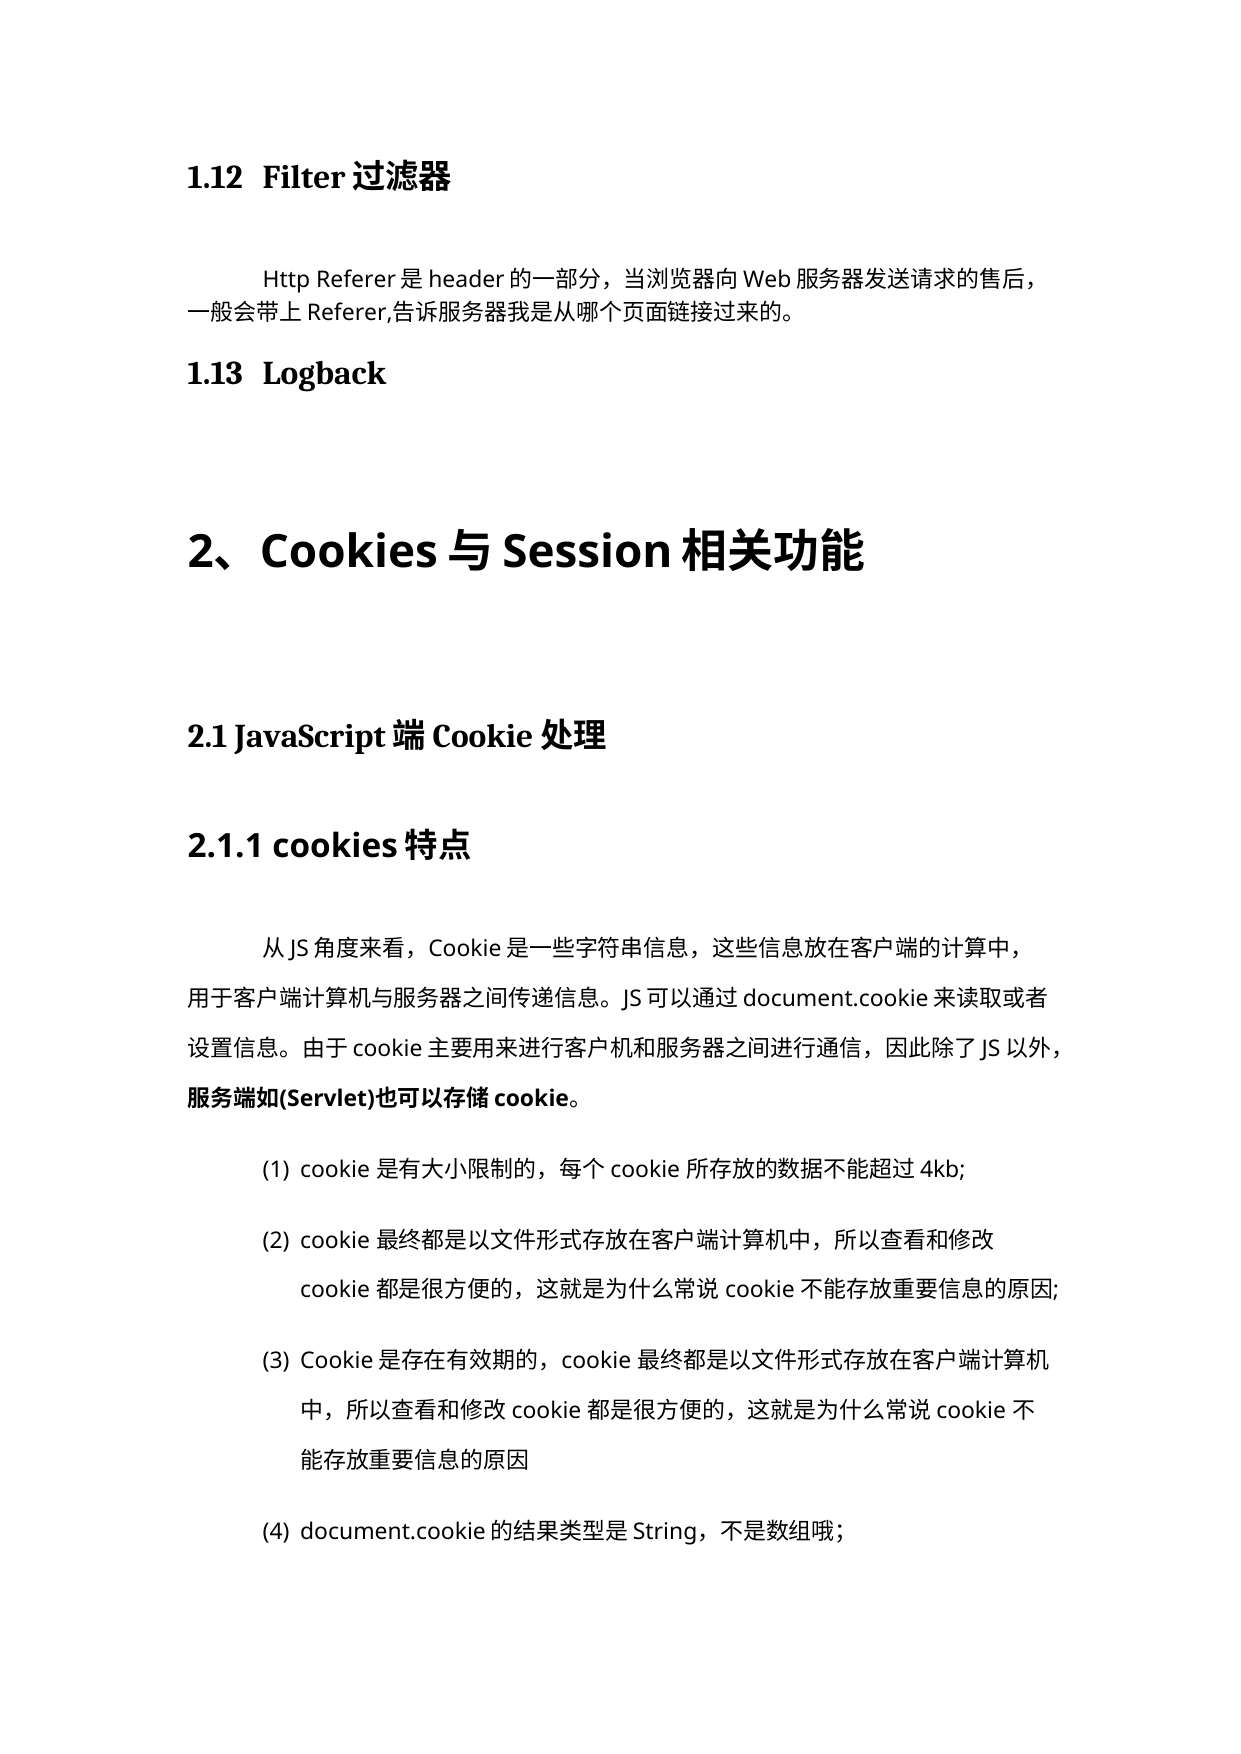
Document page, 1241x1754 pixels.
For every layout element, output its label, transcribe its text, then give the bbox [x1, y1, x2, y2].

subtitle 2.1 JavaScript端Cookie处理 [187, 709, 1053, 757]
subtitle Logback [187, 354, 1053, 392]
text 从JS角度来看，Cookie是一些字符串信息，这些信息放在客户端的计算中，用于客户端计算机与服务器之间传递信息。JS可以通过document.cookie来读取或者设置信息。由于cookie主要用来进行客户机和服务器之间进行通信，因此除了JS以外，服务端如(Servlet)也可以存储cookie。 [187, 930, 1053, 1113]
subtitle Filter过滤器 [187, 150, 1053, 198]
text Http Referer是header的一部分，当浏览器向Web服务器发送请求的售后，一般会带上Referer,告诉服务器我是从哪个页面链接过来的。 [187, 260, 1053, 327]
list cookie 最终都是以文件形式存放在客户端计算机中，所以查看和修改 cookie 都是很方便的，这就是为什么常说 cookie 不能存放重要信息的原因; [262, 1221, 1053, 1305]
list document.cookie的结果类型是String，不是数组哦； [262, 1513, 1053, 1546]
subtitle 2.1.1 cookies特点 [187, 819, 1053, 868]
subtitle 2、Cookies与Session相关功能 [187, 514, 1053, 581]
list cookie 是有大小限制的，每个 cookie 所存放的数据不能超过4kb; [262, 1151, 1053, 1184]
list Cookie是存在有效期的，cookie 最终都是以文件形式存放在客户端计算机中，所以查看和修改 cookie 都是很方便的，这就是为什么常说 cookie 不能存放重要信息的原因 [262, 1342, 1053, 1475]
